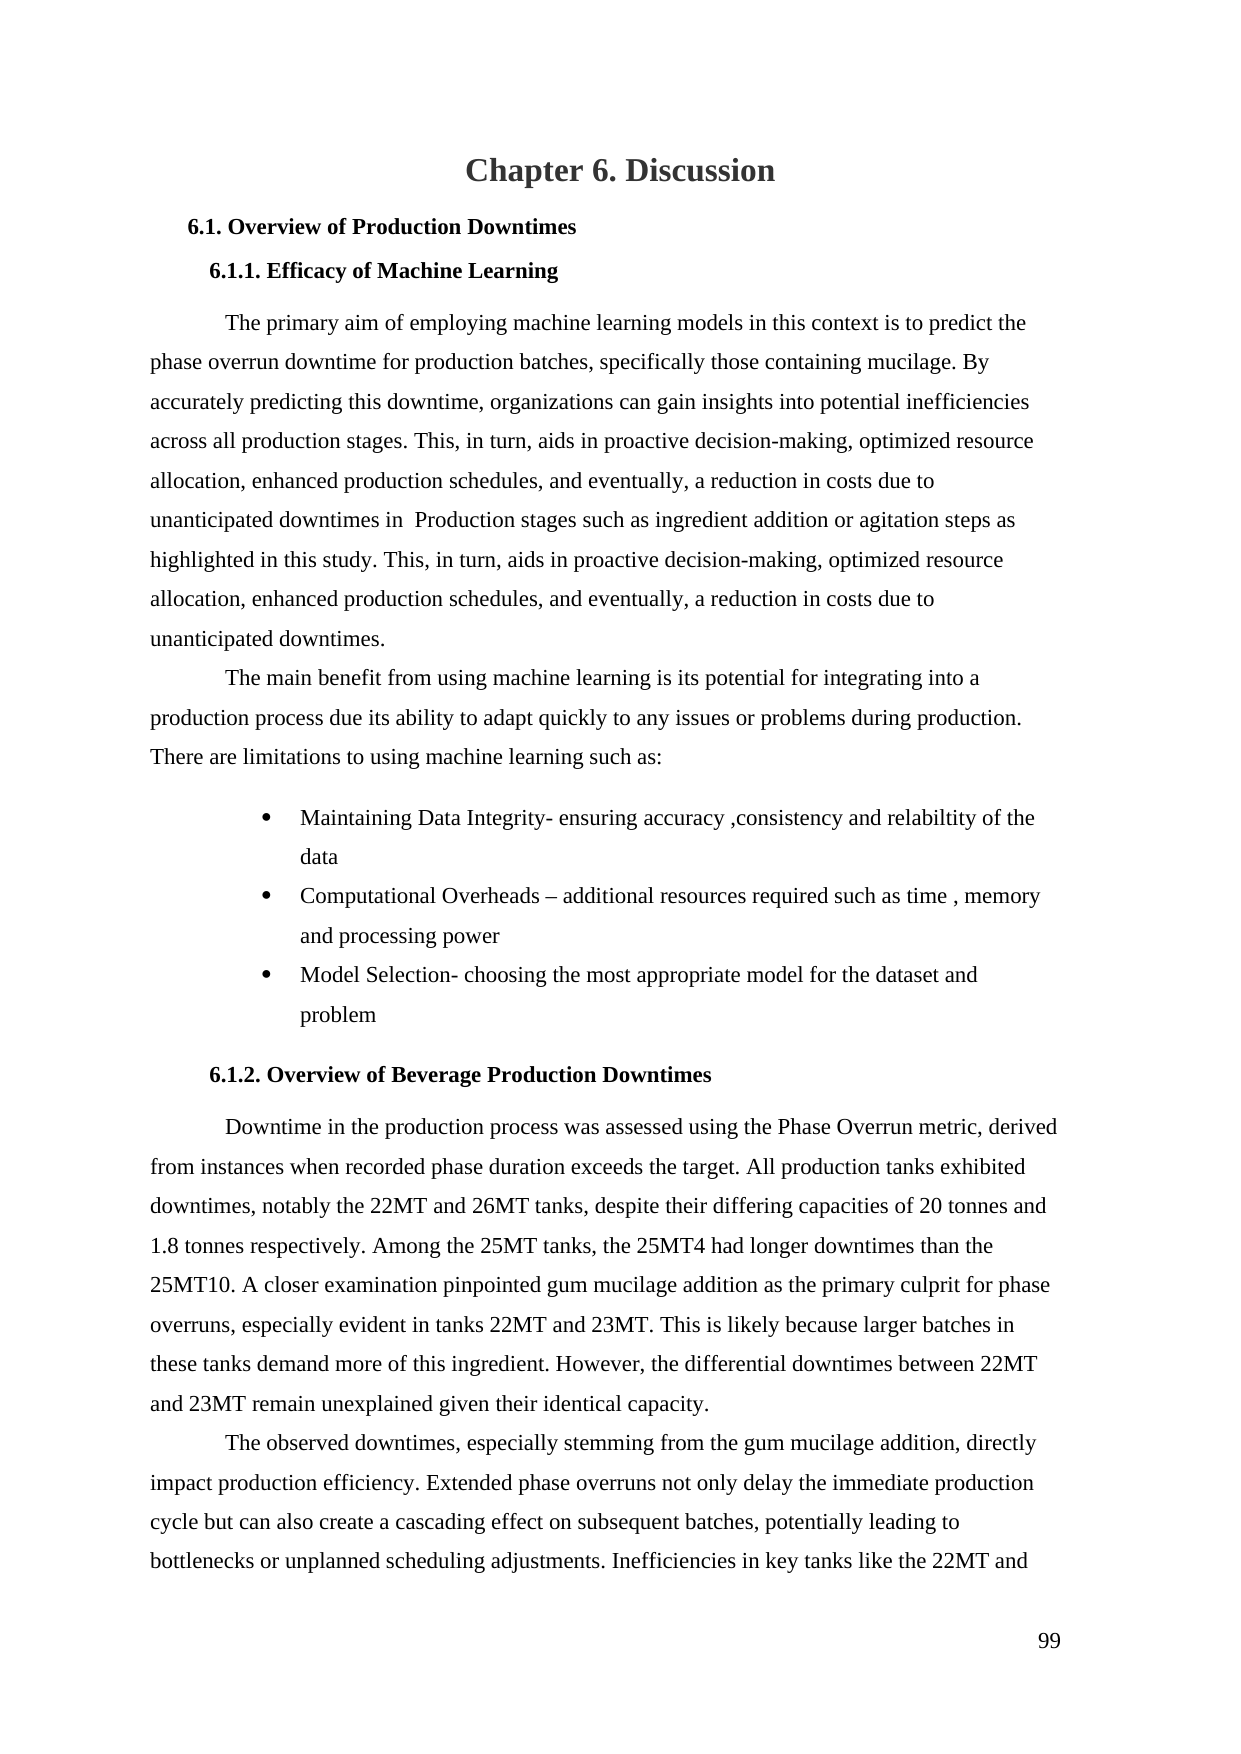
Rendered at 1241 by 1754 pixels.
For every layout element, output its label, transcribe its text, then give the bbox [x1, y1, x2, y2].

text The main benefit from using machine learning is its potential for integrating into a production process due its ability to adapt quickly to any issues or problems during production. There are limitations to using machine learning such as: [150, 664, 1061, 769]
text Downtime in the production process was assessed using the Phase Overrun metric, derived from instances when recorded phase duration exceeds the target. All production tanks exhibited downtimes, notably the 22MT and 26MT tanks, despite their differing capacities of 20 tonnes and 1.8 tonnes respectively. Among the 25MT tanks, the 25MT4 had longer downtimes than the 25MT10. A closer examination pinpointed gum mucilage addition as the primary culprit for phase overruns, especially evident in tanks 22MT and 23MT. This is likely because larger batches in these tanks demand more of this ingredient. However, the differential downtimes between 22MT and 23MT remain unexplained given their identical capacity. [150, 1113, 1061, 1416]
subtitle Overview of Production Downtimes [187, 213, 1061, 240]
subtitle Discussion [150, 150, 1090, 188]
list Computational Overheads – additional resources required such as time , memory and processing power [262, 882, 1061, 948]
subtitle Efficacy of Machine Learning [176, 257, 1061, 283]
list Maintaining Data Integrity- ensuring accuracy ,consistency and relabiltity of the data [262, 803, 1061, 869]
subtitle Overview of Beverage Production Downtimes [176, 1061, 1061, 1088]
text The primary aim of employing machine learning models in this context is to predict the phase overrun downtime for production batches, specifically those containing mucilage. By accurately predicting this downtime, organizations can gain insights into potential inefficiencies across all production stages. This, in turn, aids in proactive decision-making, optimized resource allocation, enhanced production schedules, and eventually, a reduction in costs due to unanticipated downtimes in Production stages such as ingredient addition or agitation steps as highlighted in this study. This, in turn, aids in proactive decision-making, optimized resource allocation, enhanced production schedules, and eventually, a reduction in costs due to unanticipated downtimes. [150, 309, 1061, 651]
list Model Selection- choosing the most appropriate model for the dataset and problem [262, 961, 1061, 1027]
